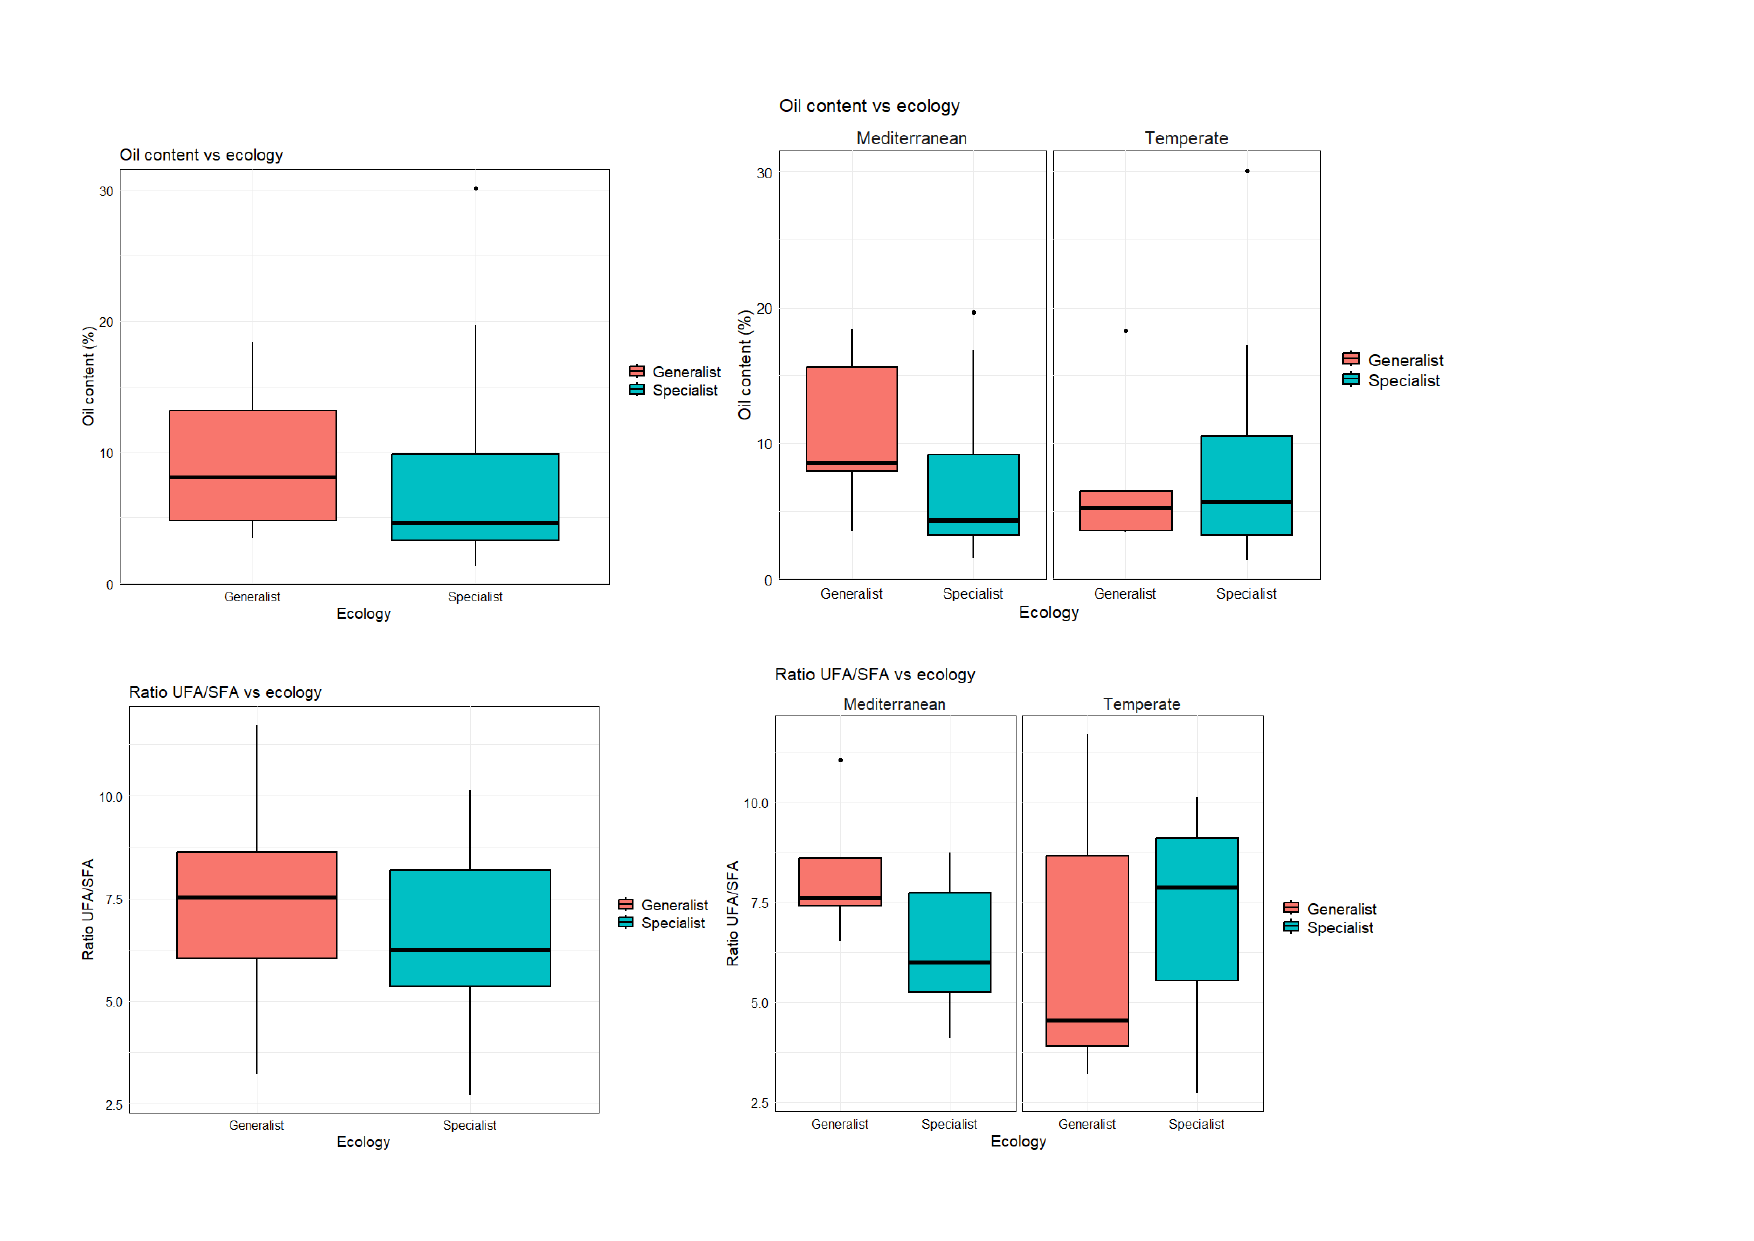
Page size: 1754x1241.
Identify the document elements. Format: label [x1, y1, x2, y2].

picture [75, 75, 1457, 627]
picture [75, 646, 1389, 1155]
